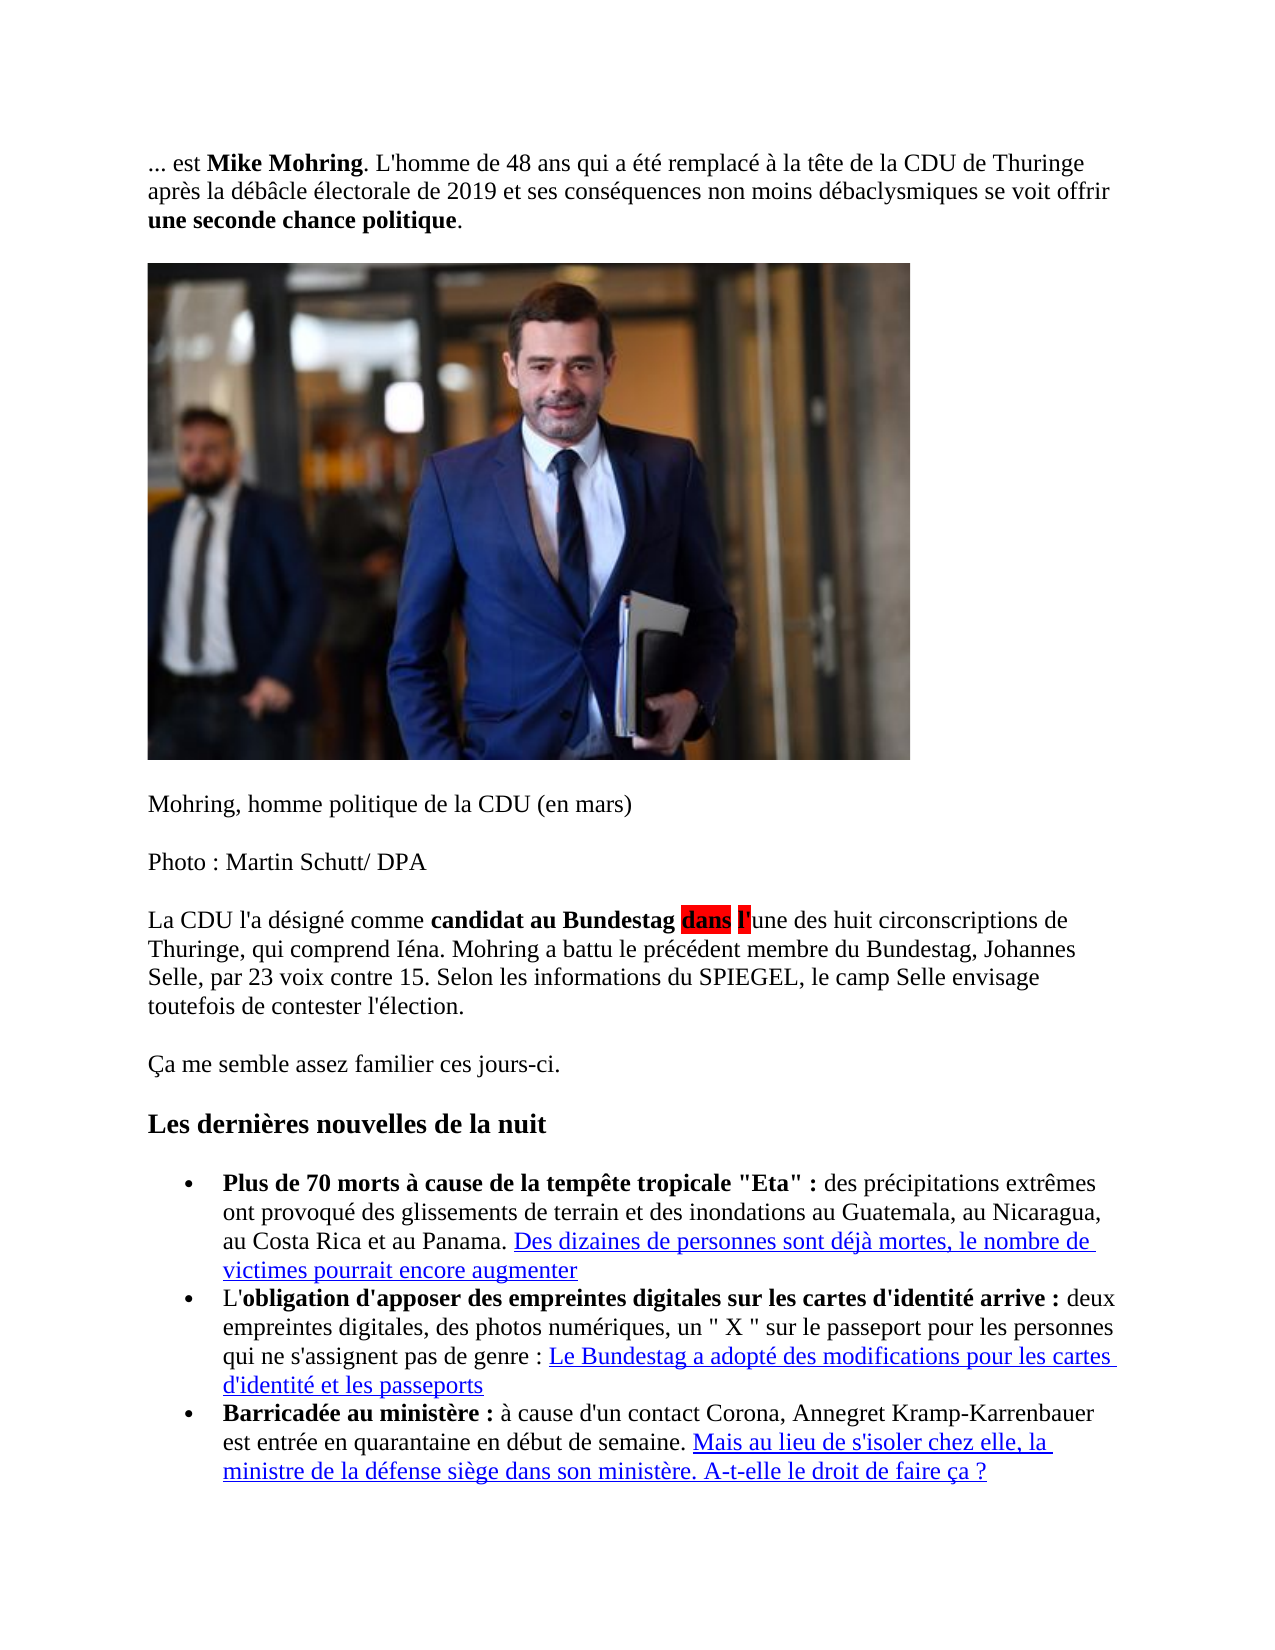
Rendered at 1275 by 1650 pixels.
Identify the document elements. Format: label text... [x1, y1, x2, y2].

text ... est Mike Mohring. L'homme de 48 ans qui a été remplacé à la tête de la CDU de Thuringe après la débâcle électorale de 2019 et ses conséquences non moins débaclysmiques se voit offrir une seconde chance politique. [148, 148, 1127, 234]
text Les dernières nouvelles de la nuit [148, 1107, 1127, 1139]
text La CDU l'a désigné comme candidat au Bundestag dans l'une des huit circonscriptions de Thuringe, qui comprend Iéna. Mohring a battu le précédent membre du Bundestag, Johannes Selle, par 23 voix contre 15. Selon les informations du SPIEGEL, le camp Selle envisage toutefois de contester l'élection. [148, 905, 1127, 1020]
list L'obligation d'apposer des empreintes digitales sur les cartes d'identité arrive : deux empreintes digitales, des photos numériques, un " X " sur le passeport pour les personnes qui ne s'assignent pas de genre : Le Bundestag a adopté des modifications pour les cartes d'identité et les passeports [185, 1283, 1127, 1398]
picture [147, 263, 910, 760]
list Plus de 70 morts à cause de la tempête tropicale "Eta" : des précipitations extrêmes ont provoqué des glissements de terrain et des inondations au Guatemala, au Nicaragua, au Costa Rica et au Panama. Des dizaines de personnes sont déjà mortes, le nombre de victimes pourrait encore augmenter [185, 1168, 1127, 1283]
text Ça me semble assez familier ces jours-ci. [148, 1049, 1127, 1078]
text Photo : Martin Schutt/ DPA [148, 847, 1127, 876]
text Mohring, homme politique de la CDU (en mars) [148, 789, 1127, 818]
list Barricadée au ministère : à cause d'un contact Corona, Annegret Kramp-Karrenbauer est entrée en quarantaine en début de semaine. Mais au lieu de s'isoler chez elle, la ministre de la défense siège dans son ministère. A-t-elle le droit de faire ça ? [185, 1398, 1127, 1485]
